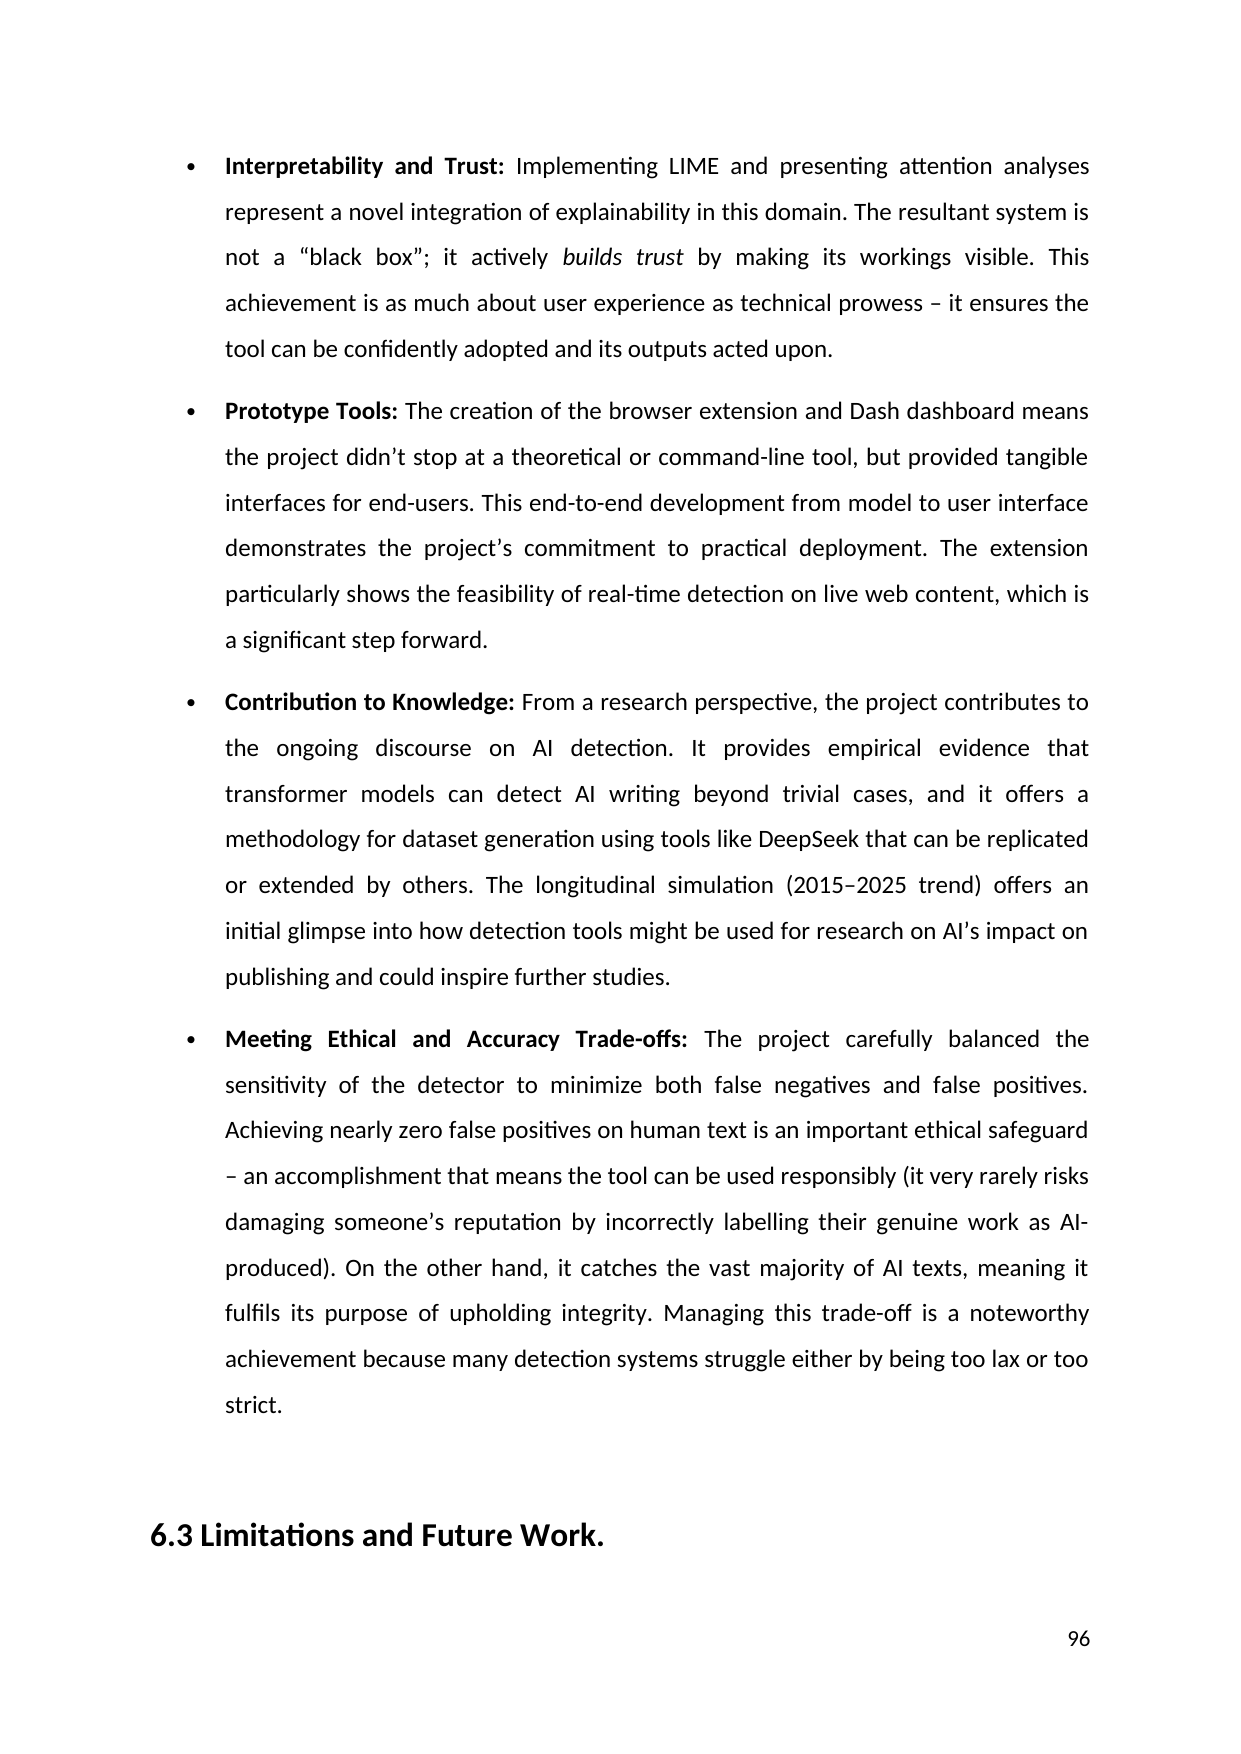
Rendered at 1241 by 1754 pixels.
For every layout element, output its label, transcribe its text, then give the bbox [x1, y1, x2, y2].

list Interpretability and Trust: Implementing LIME and presenting attention analyses represent a novel integration of explainability in this domain. The resultant system is not a “black box”; it actively builds trust by making its workings visible. This achievement is as much about user experience as technical prowess – it ensures the tool can be confidently adopted and its outputs acted upon. [187, 150, 1090, 363]
list Contribution to Knowledge: From a research perspective, the project contributes to the ongoing discourse on AI detection. It provides empirical evidence that transformer models can detect AI writing beyond trivial cases, and it offers a methodology for dataset generation using tools like DeepSeek that can be replicated or extended by others. The longitudinal simulation (2015–2025 trend) offers an initial glimpse into how detection tools might be used for research on AI’s impact on publishing and could inspire further studies. [187, 686, 1090, 991]
list Meeting Ethical and Accuracy Trade-offs: The project carefully balanced the sensitivity of the detector to minimize both false negatives and false positives. Achieving nearly zero false positives on human text is an important ethical safeguard – an accomplishment that means the tool can be used responsibly (it very rarely risks damaging someone’s reputation by incorrectly labelling their genuine work as AI-produced). On the other hand, it catches the vast majority of AI texts, meaning it fulfils its purpose of upholding integrity. Managing this trade-off is a noteworthy achievement because many detection systems struggle either by being too lax or too strict. [187, 1023, 1090, 1419]
list Prototype Tools: The creation of the browser extension and Dash dashboard means the project didn’t stop at a theoretical or command-line tool, but provided tangible interfaces for end-users. This end-to-end development from model to user interface demonstrates the project’s commitment to practical deployment. The extension particularly shows the feasibility of real-time detection on live web content, which is a significant step forward. [187, 395, 1090, 654]
subtitle 6.3 Limitations and Future Work. [150, 1514, 1090, 1555]
